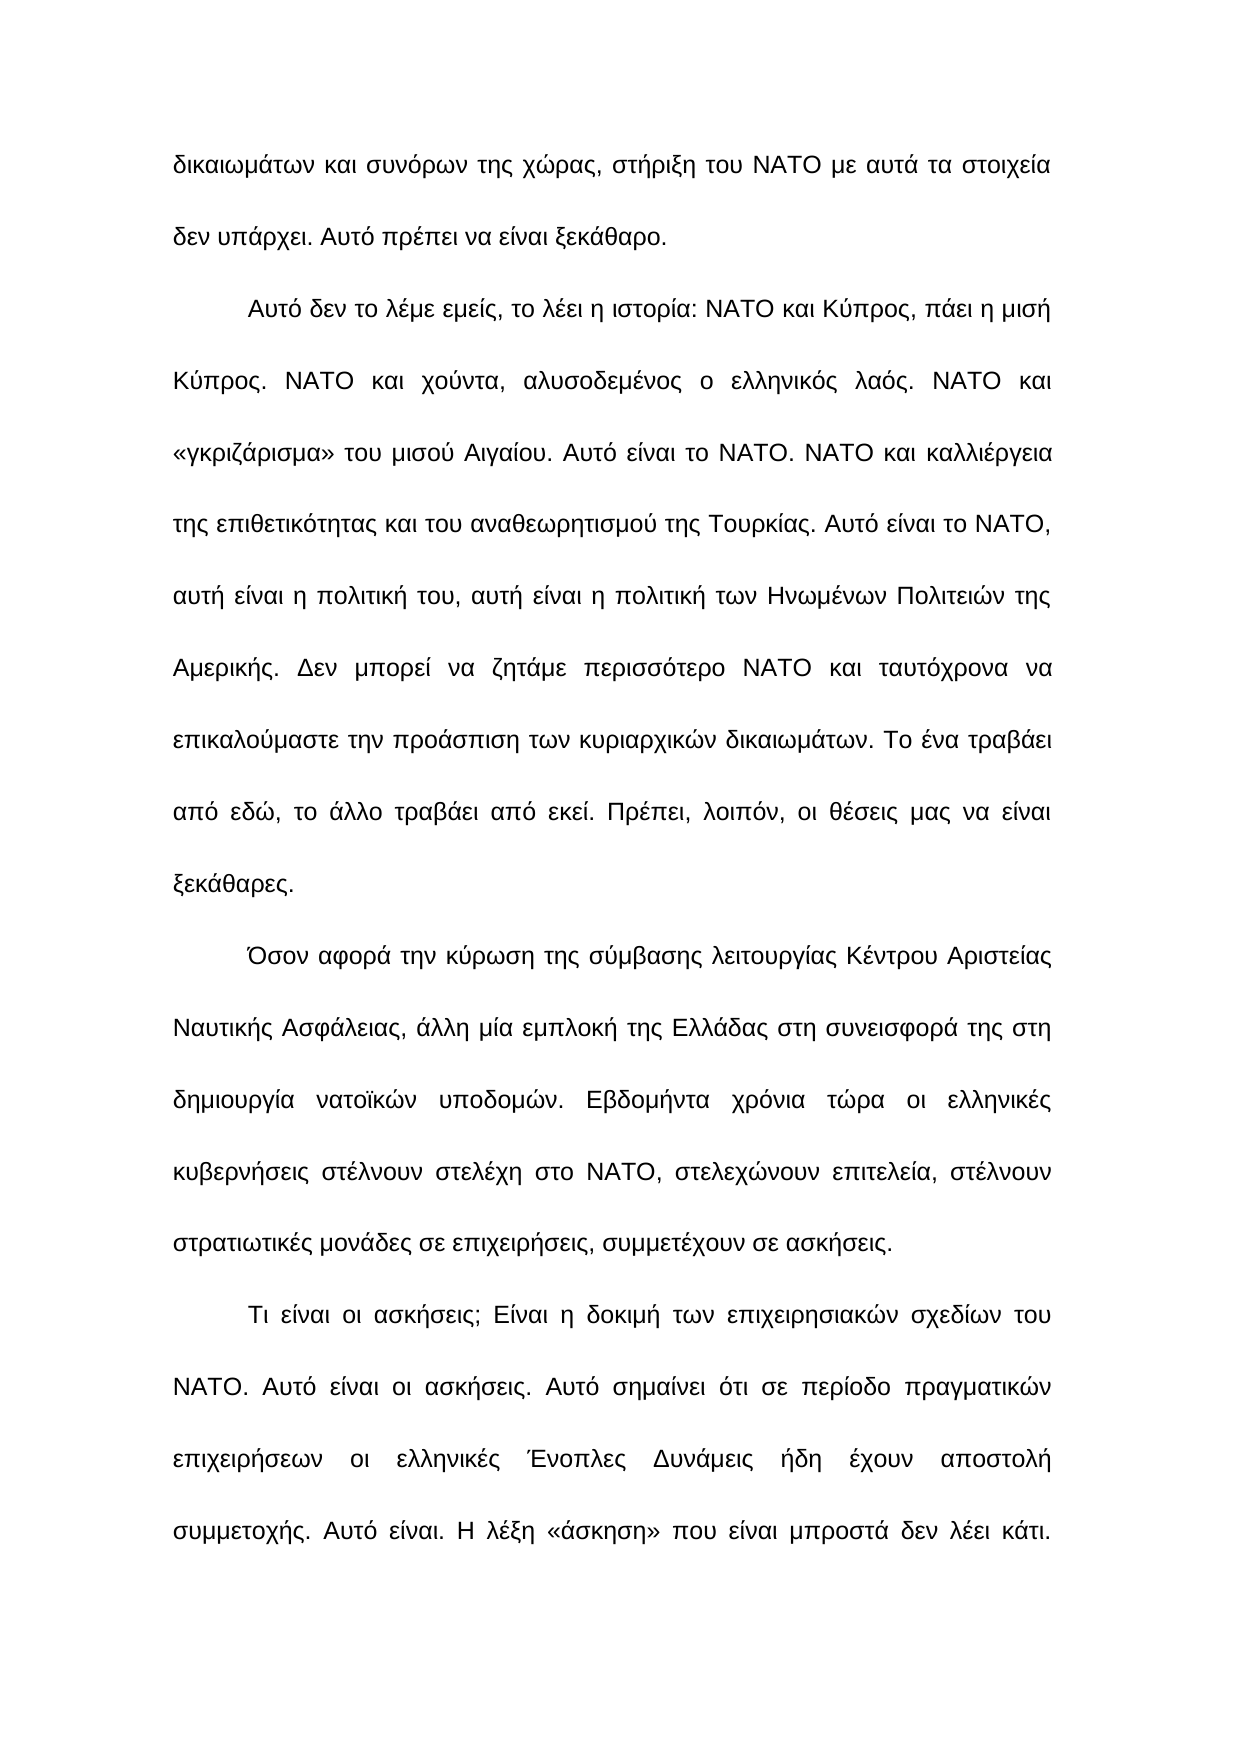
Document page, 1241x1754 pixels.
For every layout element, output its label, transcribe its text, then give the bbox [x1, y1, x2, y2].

text Αυτό δεν το λέμε εμείς, το λέει η ιστορία: ΝΑΤΟ και Κύπρος, πάει η μισή Κύπρος. ΝΑΤΟ και χούντα, αλυσοδεμένος ο ελληνικός λαός. ΝΑΤΟ και «γκριζάρισμα» του μισού Αιγαίου. Αυτό είναι το ΝΑΤΟ. ΝΑΤΟ και καλλιέργεια της επιθετικότητας και του αναθεωρητισμού της Τουρκίας. Αυτό είναι το ΝΑΤΟ, αυτή είναι η πολιτική του, αυτή είναι η πολιτική των Ηνωμένων Πολιτειών της Αμερικής. Δεν μπορεί να ζητάμε περισσότερο ΝΑΤΟ και ταυτόχρονα να επικαλούμαστε την προάσπιση των κυριαρχικών δικαιωμάτων. Το ένα τραβάει από εδώ, το άλλο τραβάει από εκεί. Πρέπει, λοιπόν, οι θέσεις μας να είναι ξεκάθαρες. [173, 294, 1053, 898]
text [173, 150, 1053, 251]
text Όσον αφορά την κύρωση της σύμβασης λειτουργίας Κέντρου Αριστείας Ναυτικής Ασφάλειας, άλλη μία εμπλοκή της Ελλάδας στη συνεισφορά της στη δημιουργία νατοϊκών υποδομών. Εβδομήντα χρόνια τώρα οι ελληνικές κυβερνήσεις στέλνουν στελέχη στο ΝΑΤΟ, στελεχώνουν επιτελεία, στέλνουν στρατιωτικές μονάδες σε επιχειρήσεις, συμμετέχουν σε ασκήσεις. [173, 941, 1053, 1257]
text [173, 1300, 1053, 1544]
